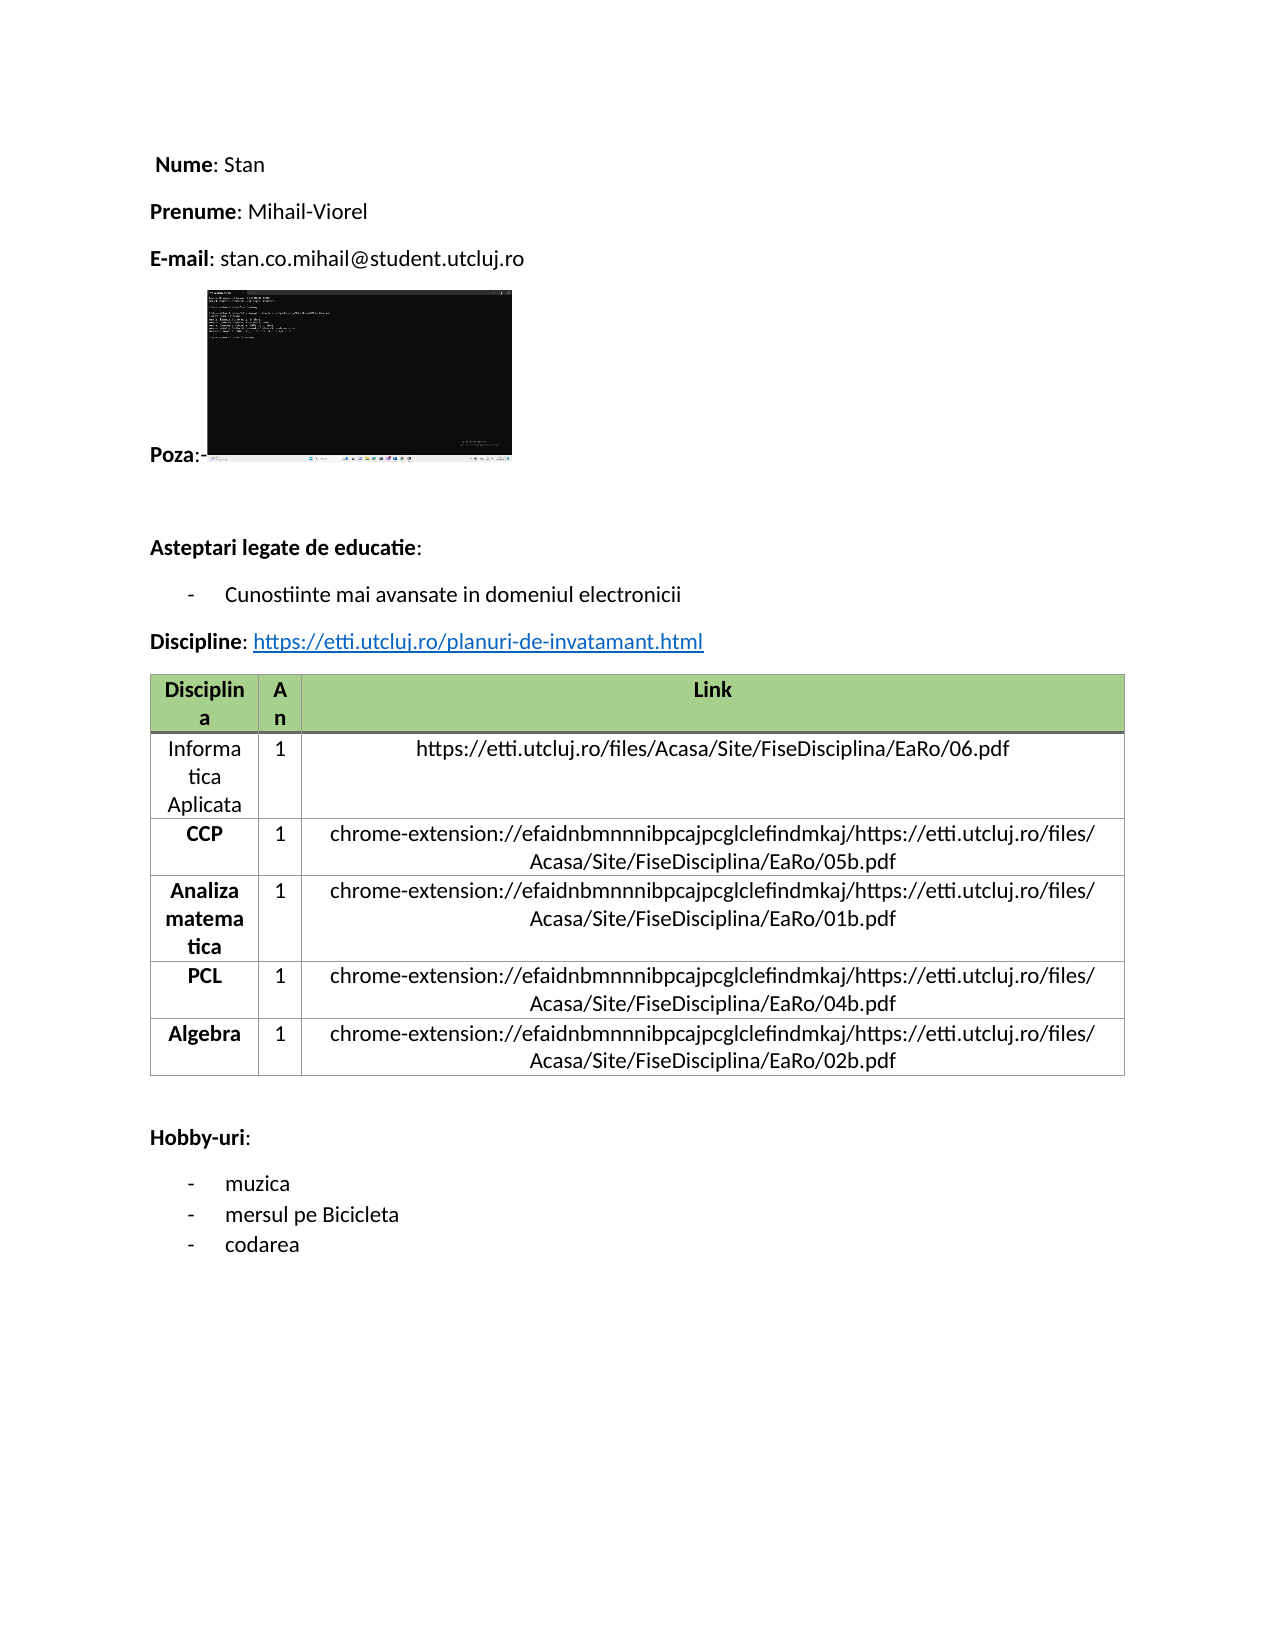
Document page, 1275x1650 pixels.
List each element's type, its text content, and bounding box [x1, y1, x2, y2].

text E-mail: stan.co.mihail@student.utcluj.ro [150, 244, 1125, 272]
table_header An [259, 675, 301, 731]
table_cell Informatica Aplicata [151, 734, 258, 818]
table_cell Analiza matematica [151, 876, 258, 961]
table_cell 1 [259, 819, 301, 875]
table_cell CCP [151, 819, 258, 875]
table_header Disciplina [151, 675, 258, 731]
table_cell chrome-extension://efaidnbmnnnibpcajpcglclefindmkaj/https://etti.utcluj.ro/files/Acasa/Site/FiseDisciplina/EaRo/05b.pdf [302, 819, 1124, 875]
table_cell 1 [259, 734, 301, 818]
table_cell PCL [151, 962, 258, 1018]
table_header Link [302, 675, 1124, 731]
list muzica [187, 1169, 1125, 1197]
table_cell 1 [259, 876, 301, 961]
table_cell 1 [259, 1019, 301, 1075]
picture [207, 290, 512, 462]
table_cell Algebra [151, 1019, 258, 1075]
list Cunostiinte mai avansate in domeniul electronicii [187, 580, 1125, 608]
text Asteptari legate de educatie: [150, 533, 1125, 561]
text Nume: Stan [150, 150, 1125, 178]
text Discipline: https://etti.utcluj.ro/planuri-de-invatamant.html [150, 627, 1125, 655]
text Hobby-uri: [150, 1123, 1125, 1151]
text Prenume: Mihail-Viorel [150, 197, 1125, 225]
table_cell chrome-extension://efaidnbmnnnibpcajpcglclefindmkaj/https://etti.utcluj.ro/files/Acasa/Site/FiseDisciplina/EaRo/04b.pdf [302, 962, 1124, 1018]
list mersul pe Bicicleta [187, 1200, 1125, 1228]
table_cell chrome-extension://efaidnbmnnnibpcajpcglclefindmkaj/https://etti.utcluj.ro/files/Acasa/Site/FiseDisciplina/EaRo/01b.pdf [302, 876, 1124, 961]
list codarea [187, 1230, 1125, 1258]
table_cell https://etti.utcluj.ro/files/Acasa/Site/FiseDisciplina/EaRo/06.pdf [302, 734, 1124, 818]
table_cell chrome-extension://efaidnbmnnnibpcajpcglclefindmkaj/https://etti.utcluj.ro/files/Acasa/Site/FiseDisciplina/EaRo/02b.pdf [302, 1019, 1124, 1075]
table_cell 1 [259, 962, 301, 1018]
